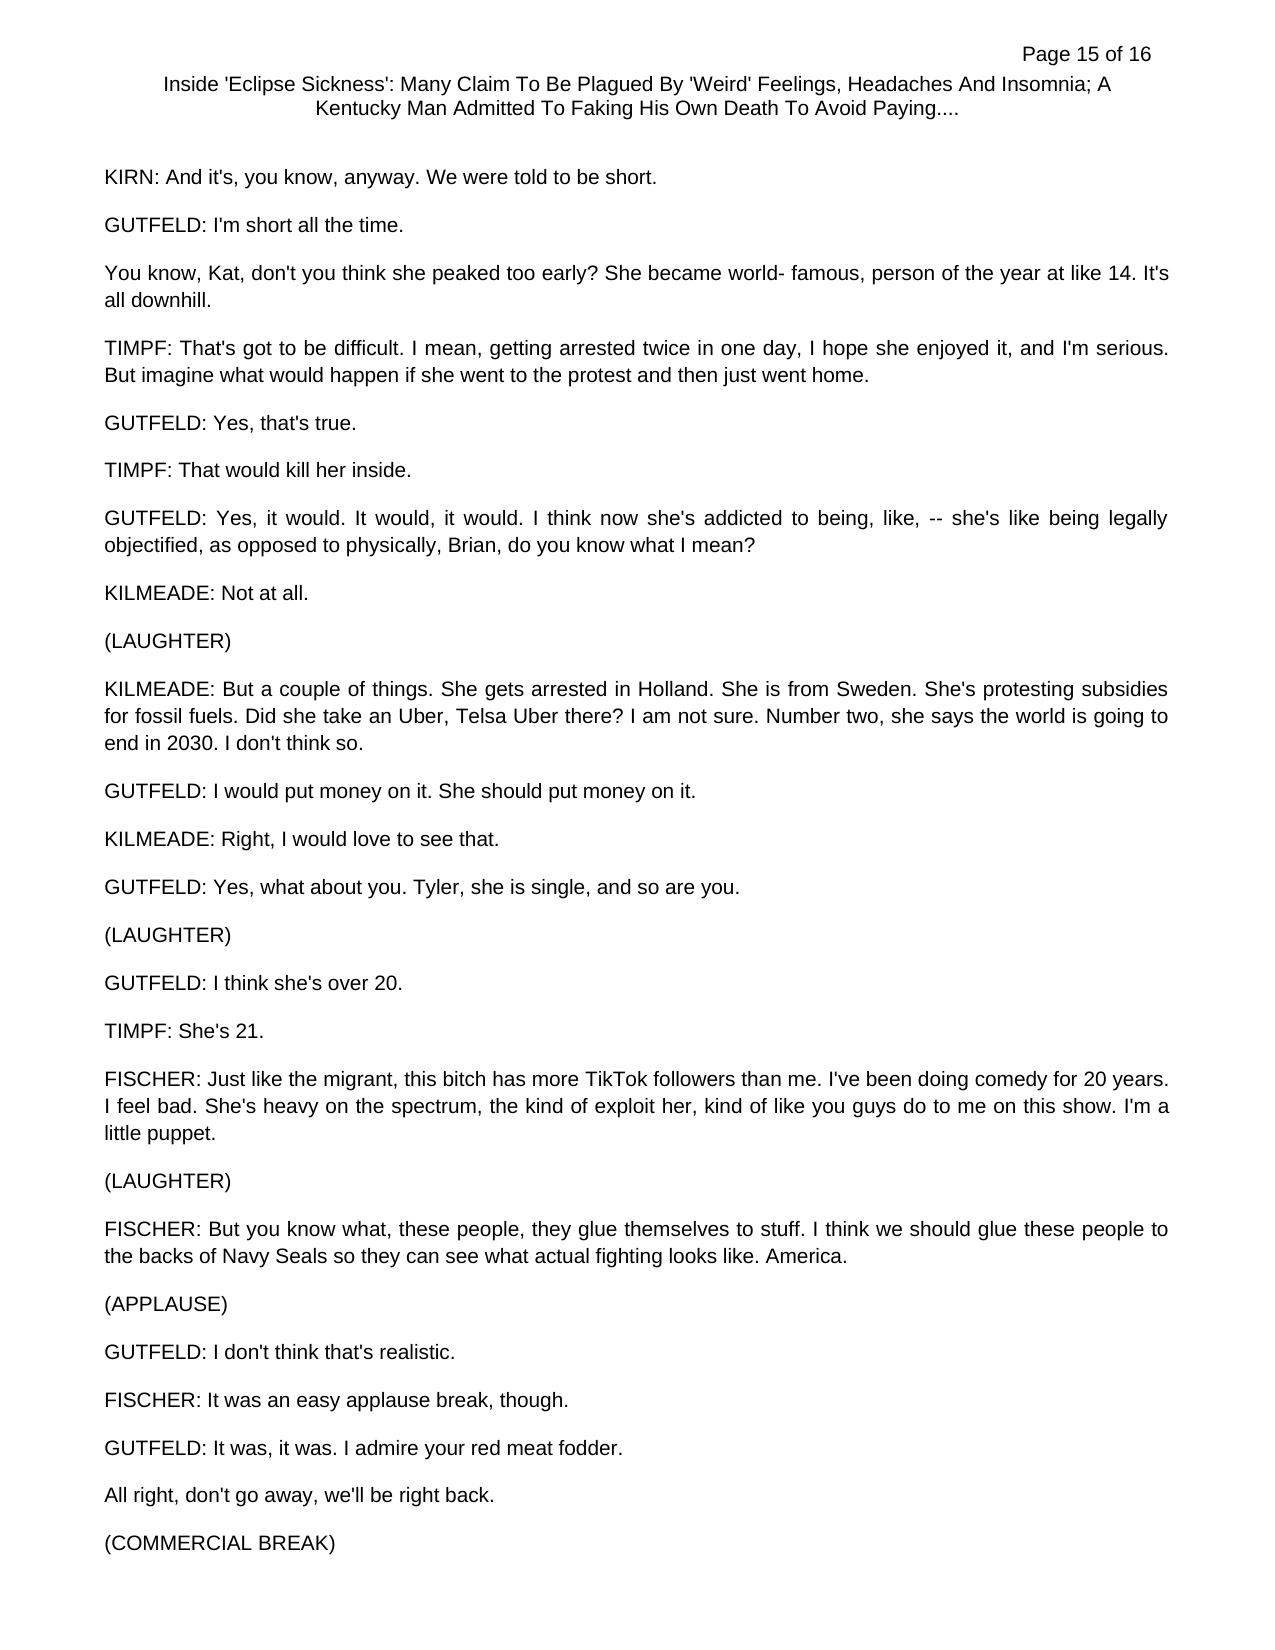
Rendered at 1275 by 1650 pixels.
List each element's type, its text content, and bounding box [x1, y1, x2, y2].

text TIMPF: That would kill her inside. [104, 455, 1171, 482]
text (LAUGHTER) [104, 626, 1171, 653]
text All right, don't go away, we'll be right back. [104, 1480, 1171, 1507]
text TIMPF: She's 21. [104, 1016, 1171, 1043]
text (LAUGHTER) [104, 920, 1171, 947]
text KILMEADE: Not at all. [104, 578, 1171, 605]
text GUTFELD: Yes, that's true. [104, 407, 1171, 434]
text KILMEADE: Right, I would love to see that. [104, 824, 1171, 851]
text (LAUGHTER) [104, 1166, 1171, 1193]
text GUTFELD: I'm short all the time. [104, 209, 1171, 236]
text GUTFELD: I think she's over 20. [104, 968, 1171, 995]
text GUTFELD: Yes, what about you. Tyler, she is single, and so are you. [104, 872, 1171, 899]
text GUTFELD: It was, it was. I admire your red meat fodder. [104, 1432, 1171, 1459]
text FISCHER: But you know what, these people, they glue themselves to stuff. I think we should glue these people to the backs of Navy Seals so they can see what actual fighting looks like. America. [104, 1213, 1171, 1268]
text KIRN: And it's, you know, anyway. We were told to be short. [104, 161, 1171, 188]
text You know, Kat, don't you think she peaked too early? She became world- famous, person of the year at like 14. It's all downhill. [104, 257, 1171, 311]
text GUTFELD: Yes, it would. It would, it would. I think now she's addicted to being, like, -- she's like being legally objectified, as opposed to physically, Brian, do you know what I mean? [104, 503, 1171, 557]
text FISCHER: Just like the migrant, this bitch has more TikTok followers than me. I've been doing comedy for 20 years. I feel bad. She's heavy on the spectrum, the kind of exploit her, kind of like you guys do to me on this show. I'm a little puppet. [104, 1063, 1171, 1145]
text (COMMERCIAL BREAK) [104, 1528, 1171, 1555]
text (APPLAUSE) [104, 1288, 1171, 1316]
text GUTFELD: I would put money on it. She should put money on it. [104, 776, 1171, 803]
text TIMPF: That's got to be difficult. I mean, getting arrested twice in one day, I hope she enjoyed it, and I'm serious. But imagine what would happen if she went to the protest and then just went home. [104, 332, 1171, 386]
text KILMEADE: But a couple of things. She gets arrested in Holland. She is from Sweden. She's protesting subsidies for fossil fuels. Did she take an Uber, Telsa Uber there? I am not sure. Number two, she says the world is going to end in 2030. I don't think so. [104, 674, 1171, 755]
text FISCHER: It was an easy applause break, though. [104, 1384, 1171, 1411]
text GUTFELD: I don't think that's realistic. [104, 1336, 1171, 1363]
